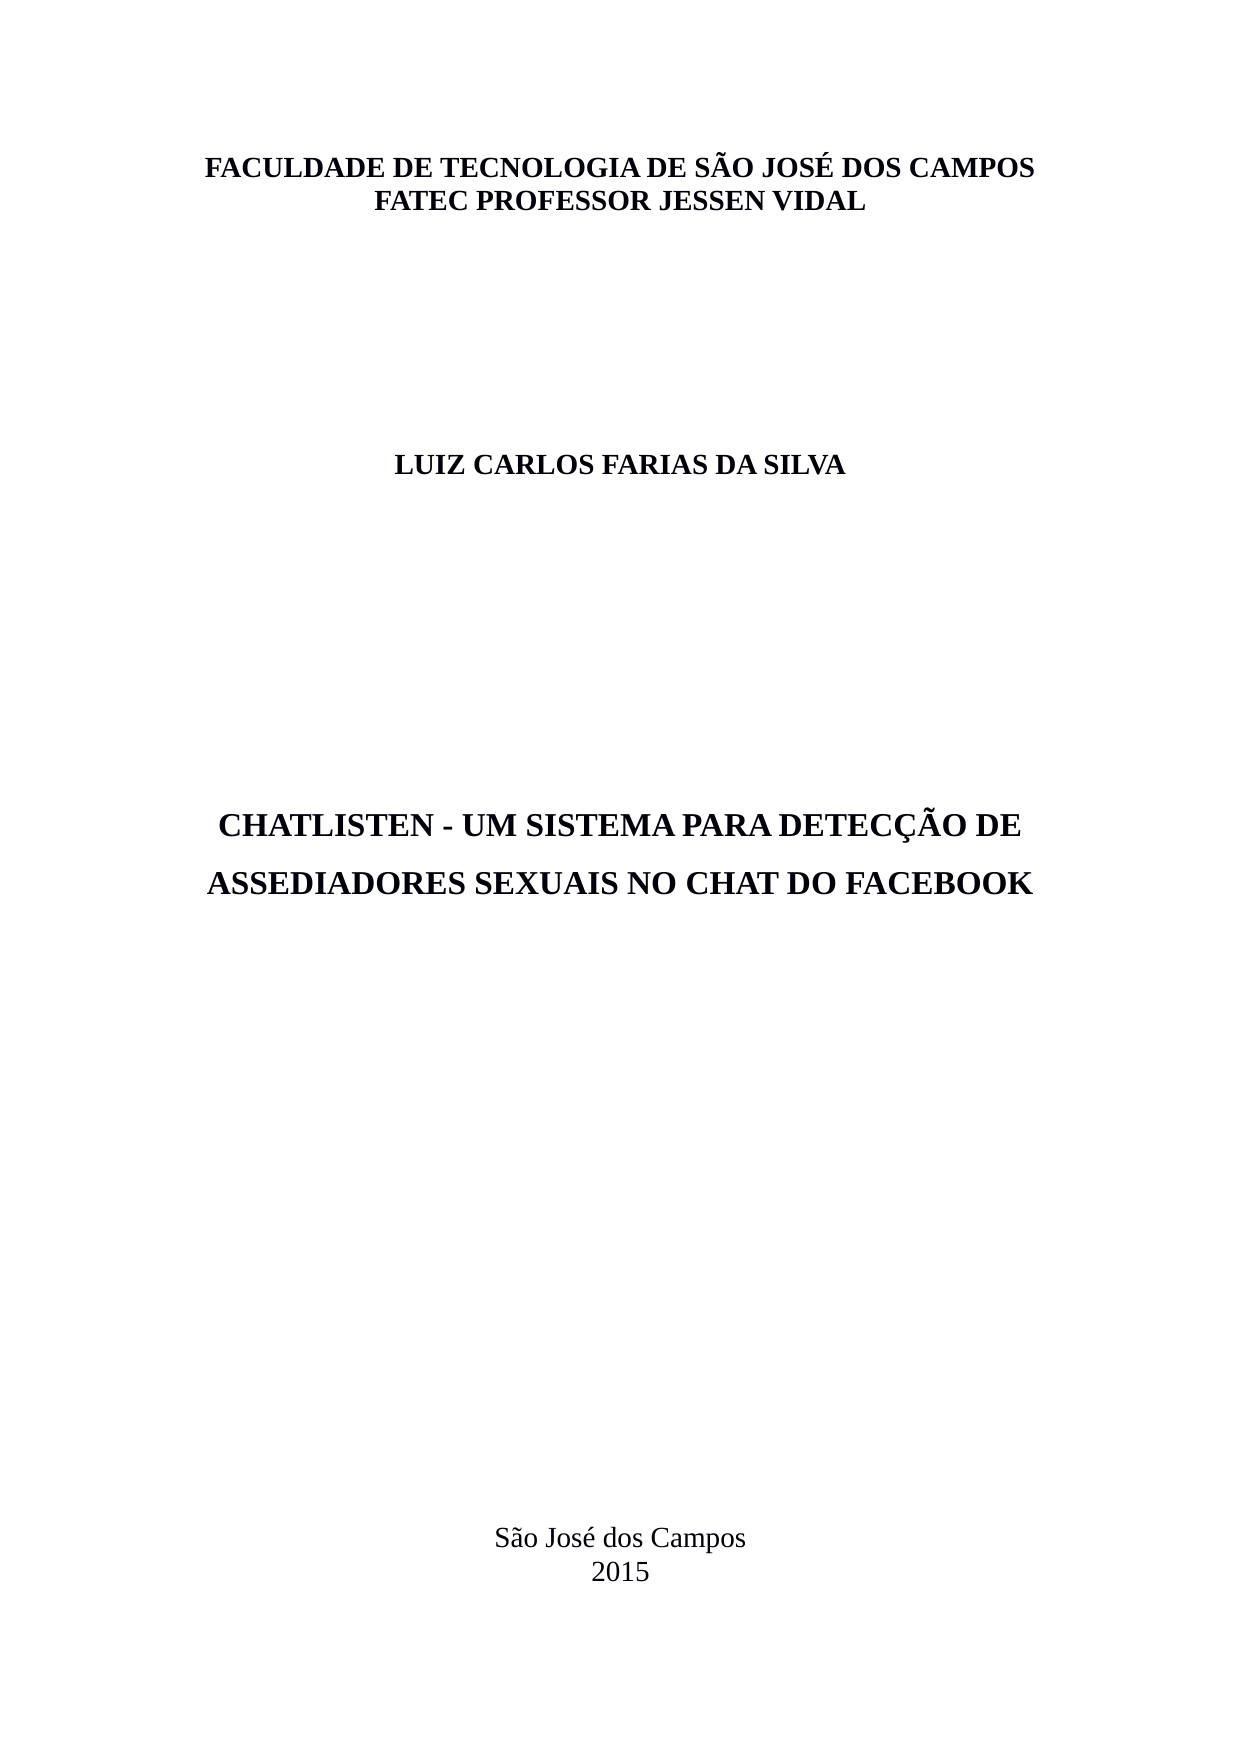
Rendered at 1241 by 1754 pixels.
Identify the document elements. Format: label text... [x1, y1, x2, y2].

text LUIZ CARLOS FARIAS DA SILVA [187, 447, 1053, 481]
text CHATLISTEN - UM SISTEMA PARA DETECÇÃO DE ASSEDIADORES SEXUAIS NO CHAT DO FACEBOOK [187, 806, 1053, 901]
text 2015 [187, 1554, 1053, 1588]
text FACULDADE DE TECNOLOGIA DE SÃO JOSÉ DOS CAMPOS [187, 150, 1053, 183]
text São José dos Campos [187, 1521, 1053, 1554]
text FATEC PROFESSOR Jessen Vidal [187, 183, 1053, 217]
